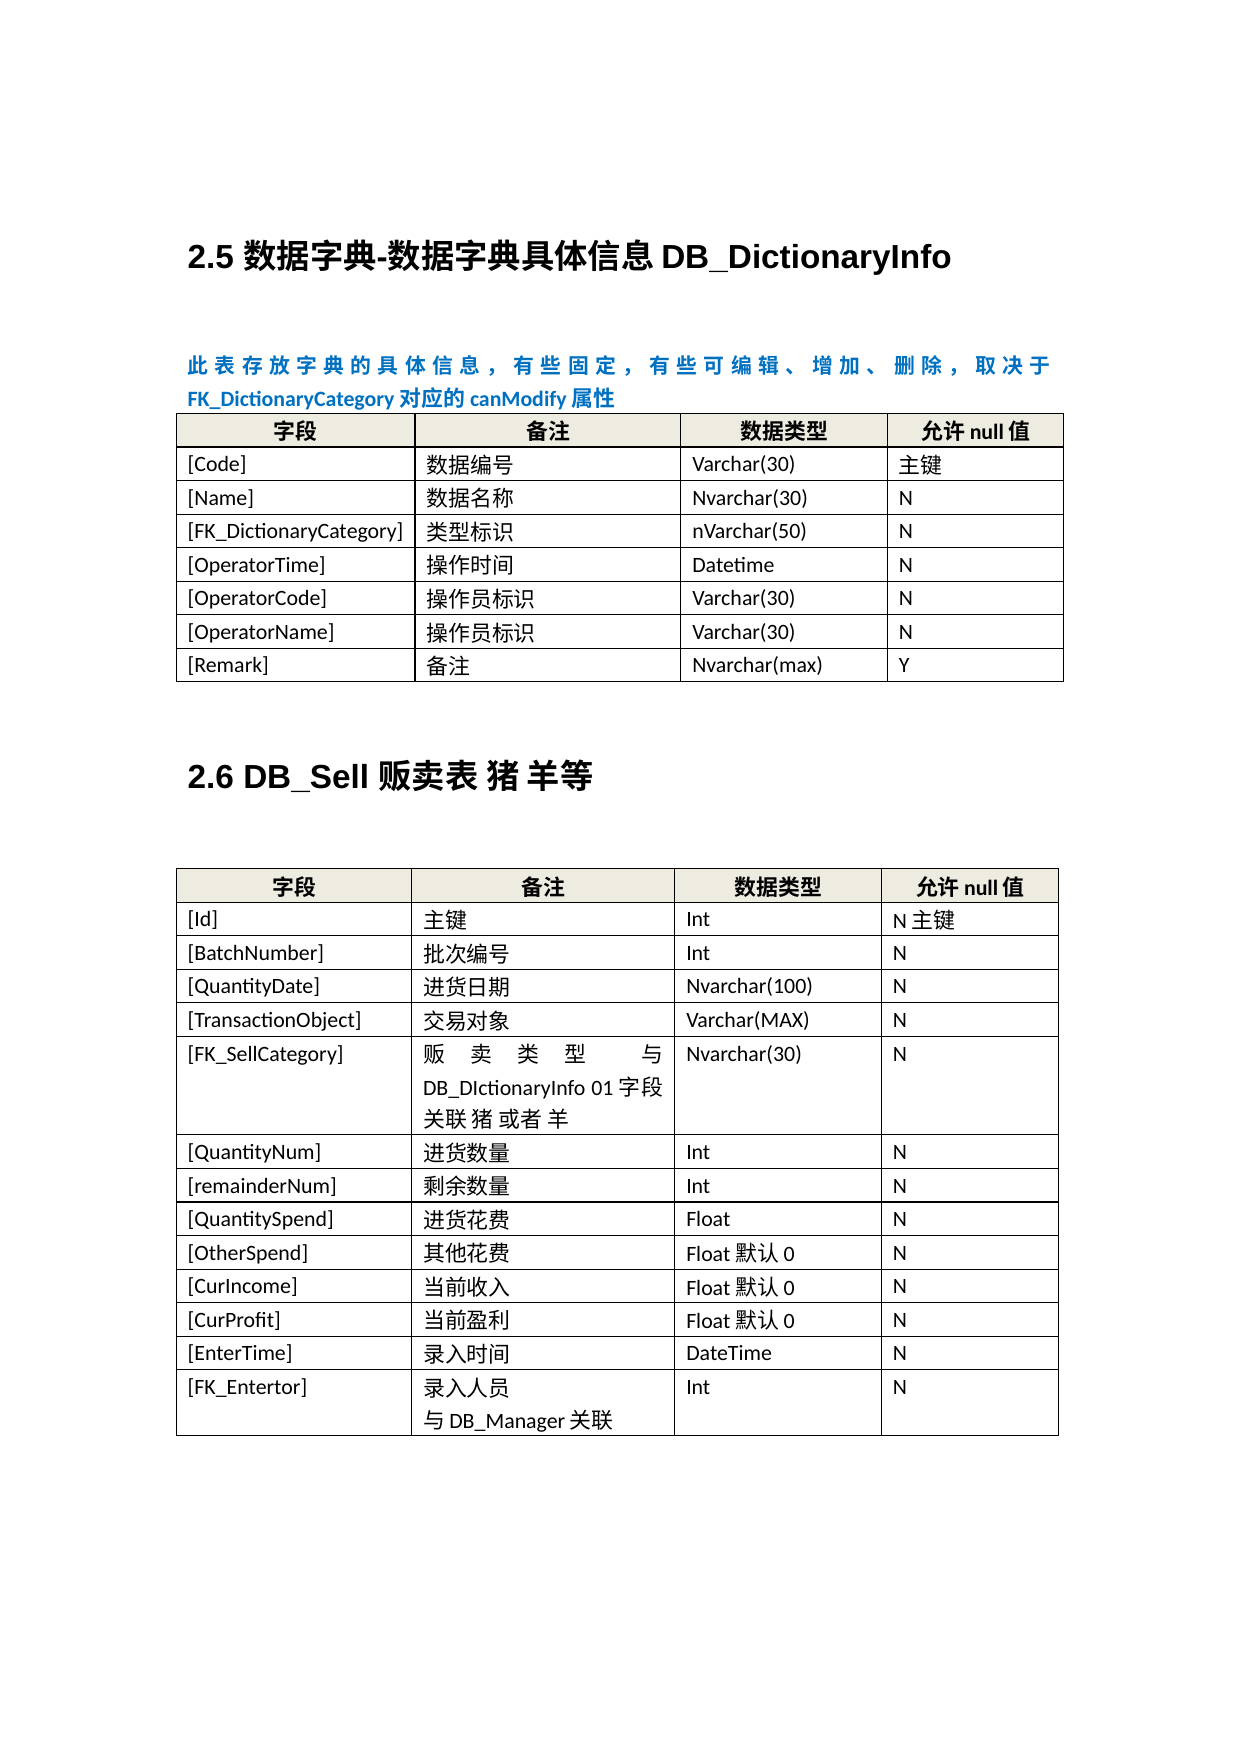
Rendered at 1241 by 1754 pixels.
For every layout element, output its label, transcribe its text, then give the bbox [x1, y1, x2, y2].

table_cell N [882, 970, 1058, 1002]
table_header 允许null值 [882, 869, 1058, 902]
table_cell N [882, 1370, 1058, 1435]
table_cell Nvarchar(max) [681, 649, 887, 681]
table_cell [remainderNum] [177, 1169, 411, 1201]
table_cell N [882, 1003, 1058, 1036]
table_cell [CurIncome] [177, 1270, 411, 1302]
table_cell DateTime [675, 1337, 881, 1369]
table_cell Datetime [681, 548, 887, 581]
table_cell 数据名称 [416, 481, 680, 513]
table_cell N [882, 1203, 1058, 1235]
table_cell 交易对象 [412, 1003, 674, 1036]
table_cell N [882, 936, 1058, 969]
table_header 备注 [416, 414, 680, 446]
table_cell Int [675, 1370, 881, 1435]
table_header 备注 [412, 869, 674, 902]
table_cell Nvarchar(30) [675, 1037, 881, 1134]
table_cell 主键 [888, 448, 1063, 480]
table_cell [Remark] [177, 649, 414, 681]
table_cell [FK_SellCategory] [177, 1037, 411, 1134]
table_cell 进货花费 [412, 1203, 674, 1235]
table_cell N [882, 1236, 1058, 1268]
table_cell N [888, 481, 1063, 513]
table_cell 贩卖类型 与DB_DIctionaryInfo 01字段关联 猪 或者 羊 [412, 1037, 674, 1134]
table_cell 录入时间 [412, 1337, 674, 1369]
table_cell Int [675, 1135, 881, 1168]
table_cell 进货数量 [412, 1135, 674, 1168]
table_cell [OperatorName] [177, 615, 414, 648]
table_cell 其他花费 [412, 1236, 674, 1268]
table_cell N [882, 1135, 1058, 1168]
table_cell Varchar(MAX) [675, 1003, 881, 1036]
table_cell 数据编号 [416, 448, 680, 480]
table_cell [QuantityNum] [177, 1135, 411, 1168]
table_cell 进货日期 [412, 970, 674, 1002]
table_cell [BatchNumber] [177, 936, 411, 969]
table_header 字段 [177, 869, 411, 902]
table_cell 操作员标识 [416, 615, 680, 648]
table_cell [QuantitySpend] [177, 1203, 411, 1235]
table_cell Float 默认0 [675, 1236, 881, 1268]
table_cell [OtherSpend] [177, 1236, 411, 1268]
table_header 允许null值 [888, 414, 1063, 446]
table_header 数据类型 [681, 414, 887, 446]
table_cell [QuantityDate] [177, 970, 411, 1002]
table_cell [Code] [177, 448, 414, 480]
table_cell [EnterTime] [177, 1337, 411, 1369]
table_cell nVarchar(50) [681, 515, 887, 547]
table_cell [Name] [177, 481, 414, 513]
table_cell N [882, 1270, 1058, 1302]
table_cell N [888, 582, 1063, 614]
table_cell [CurProfit] [177, 1303, 411, 1336]
table_cell Float [675, 1203, 881, 1235]
table_cell Y [888, 649, 1063, 681]
subtitle 2.6 DB_Sell 贩卖表 猪 羊等 [187, 742, 1053, 807]
table_cell Float 默认0 [675, 1270, 881, 1302]
table_cell Int [675, 1169, 881, 1201]
table_cell N [882, 1037, 1058, 1134]
table_cell N [888, 515, 1063, 547]
table_cell N [888, 615, 1063, 648]
table_cell Varchar(30) [681, 448, 887, 480]
table_cell Varchar(30) [681, 582, 887, 614]
table_header 字段 [177, 414, 414, 446]
table_cell N [882, 1337, 1058, 1369]
table_cell Int [675, 903, 881, 935]
table_cell Nvarchar(30) [681, 481, 887, 513]
table_cell Float 默认0 [675, 1303, 881, 1336]
table_cell [OperatorCode] [177, 582, 414, 614]
table_cell 批次编号 [412, 936, 674, 969]
table_cell Int [675, 936, 881, 969]
table_cell 备注 [416, 649, 680, 681]
table_cell [TransactionObject] [177, 1003, 411, 1036]
table_cell N [888, 548, 1063, 581]
table_cell 录入人员 与DB_Manager关联 [412, 1370, 674, 1435]
table_cell N主键 [882, 903, 1058, 935]
table_cell 当前盈利 [412, 1303, 674, 1336]
table_cell [FK_DictionaryCategory] [177, 515, 414, 547]
table_cell N [882, 1169, 1058, 1201]
table_cell 类型标识 [416, 515, 680, 547]
table_cell N [882, 1303, 1058, 1336]
table_cell [Id] [177, 903, 411, 935]
table_cell [FK_Entertor] [177, 1370, 411, 1435]
table_cell 当前收入 [412, 1270, 674, 1302]
table_cell 操作员标识 [416, 582, 680, 614]
table_cell 剩余数量 [412, 1169, 674, 1201]
subtitle 2.5 数据字典-数据字典具体信息DB_DictionaryInfo [187, 222, 1053, 287]
table_cell 操作时间 [416, 548, 680, 581]
table_cell Nvarchar(100) [675, 970, 881, 1002]
text 此表存放字典的具体信息，有些固定，有些可编辑、增加、删除，取决于FK_DictionaryCategory对应的 canModify属性 [187, 348, 1053, 413]
table_cell Varchar(30) [681, 615, 887, 648]
table_header 数据类型 [675, 869, 881, 902]
table_cell 主键 [412, 903, 674, 935]
table_cell [OperatorTime] [177, 548, 414, 581]
